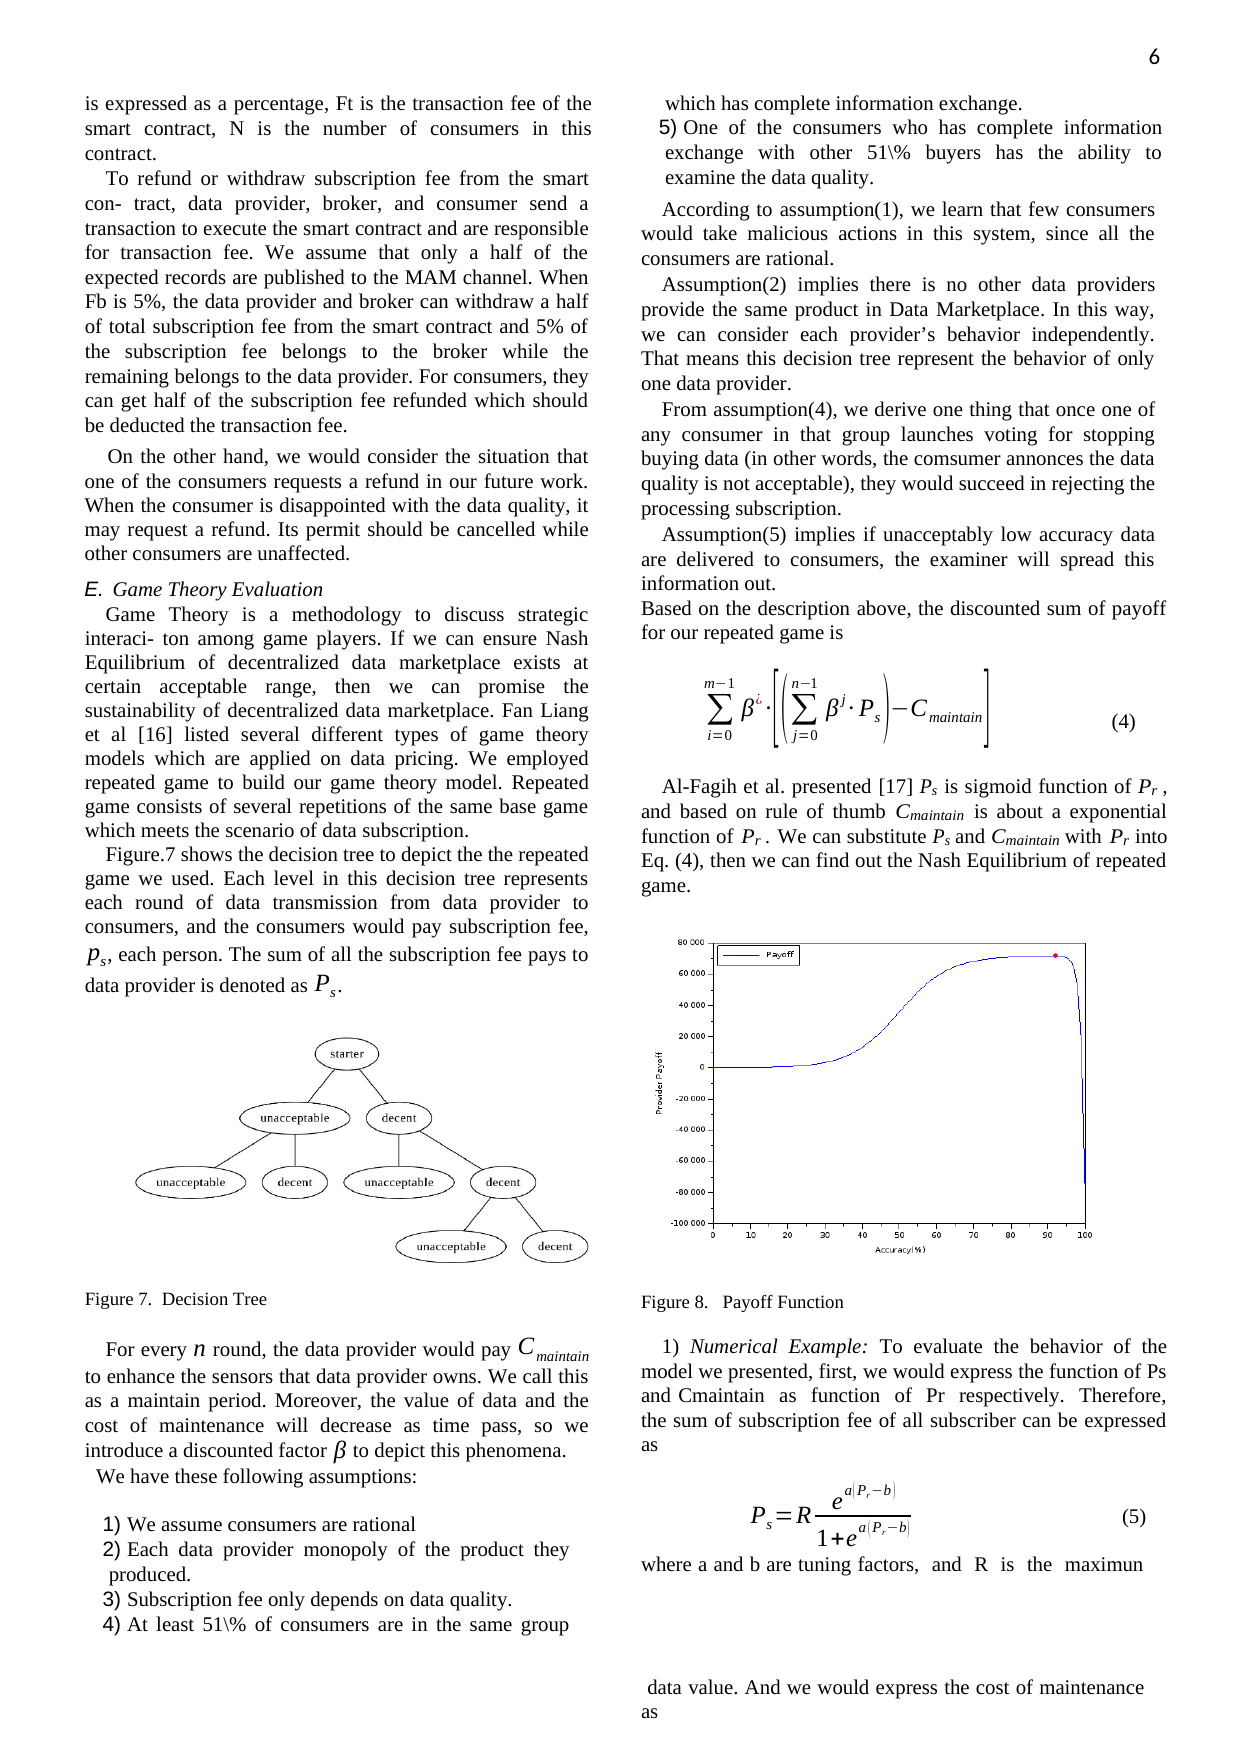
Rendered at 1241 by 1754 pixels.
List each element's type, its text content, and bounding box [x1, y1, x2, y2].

list At least 51\% of consumers are in the same group which has complete information exchange. [659, 91, 1126, 114]
list One of the consumers who has complete information exchange with other 51\% buyers has the ability to examine the data quality. [659, 115, 1162, 189]
text We have these following assumptions: [73, 1464, 589, 1488]
text Figure 8. Payoff Function [641, 1291, 1167, 1313]
text From assumption(4), we derive one thing that once one of any consumer in that group launches voting for stopping buying data (in other words, the comsumer annonces the data quality is not acceptable), they would succeed in rejecting the processing subscription. [641, 397, 1156, 520]
table_header [625, 668, 1038, 774]
text Based on the description above, the discounted sum of payoff for our repeated game is [641, 596, 1167, 644]
table_header (5) [1006, 1481, 1168, 1552]
list We assume consumers are rational [102, 1512, 570, 1536]
text Figure.7 shows the decision tree to depict the the repeated game we used. Each level in this decision tree represents each round of data transmission from data provider to consumers, and the consumers would pay subscription fee, , each person. The sum of all the subscription fee pays to data provider is denoted as . [84, 842, 589, 1001]
list Game Theory Evaluation [84, 577, 589, 601]
table_header (4) [1038, 668, 1167, 774]
text To refund or withdraw subscription fee from the smart con- tract, data provider, broker, and consumer send a transaction to execute the smart contract and are responsible for transaction fee. We assume that only a half of the expected records are published to the MAM channel. When Fb is 5%, the data provider and broker can withdraw a half of total subscription fee from the smart contract and 5% of the subscription fee belongs to the broker while the remaining belongs to the data provider. For consumers, they can get half of the subscription fee refunded which should be deducted the transaction fee. [84, 166, 589, 437]
text is expressed as a percentage, Ft is the transaction fee of the smart contract, N is the number of consumers in this contract. [84, 91, 592, 166]
text For every round, the data provider would pay to enhance the sensors that data provider owns. We call this as a maintain period. Moreover, the value of data and the cost of maintenance will decrease as time pass, so we introduce a discounted factor to depict this phenomena. [84, 1333, 589, 1464]
text Game Theory is a methodology to discuss strategic interaci- ton among game players. If we can ensure Nash Equilibrium of decentralized data marketplace exists at certain acceptable range, then we can promise the sustainability of decentralized data marketplace. Fan Liang et al [16] listed several different types of game theory models which are applied on data pricing. We employed repeated game to build our game theory model. Repeated game consists of several repetitions of the same base game which meets the scenario of data subscription. [84, 601, 589, 842]
list At least 51\% of consumers are in the same group which has complete information exchange. [102, 1611, 570, 1724]
text Al-Fagih et al. presented [17] Ps is sigmoid function of Pr , and based on rule of thumb Cmaintain is about a exponential function of Pr . We can substitute Ps and Cmaintain with Pr into Eq. (4), then we can find out the Nash Equilibrium of repeated game. [641, 774, 1167, 897]
text On the other hand, we would consider the situation that one of the consumers requests a refund in our future work. When the consumer is disappointed with the data quality, it may request a refund. Its permit should be cancelled while other consumers are unaffected. [84, 444, 589, 565]
text Figure 7. Decision Tree [84, 1287, 589, 1309]
text Assumption(2) implies there is no other data providers provide the same product in Data Marketplace. In this way, we can consider each provider’s behavior independently. That means this decision tree represent the behavior of only one data provider. [641, 272, 1156, 395]
text where a and b are tuning factors, and R is the maximun data value. And we would express the cost of maintenance as [641, 1552, 1145, 1723]
list Each data provider monopoly of the product they produced. [102, 1537, 570, 1586]
text Assumption(5) implies if unacceptably low accuracy data are delivered to consumers, the examiner will spread this information out. [641, 522, 1156, 595]
picture [651, 896, 1147, 1270]
picture [95, 1034, 598, 1269]
list Subscription fee only depends on data quality. [102, 1587, 570, 1611]
table_header [653, 1481, 1006, 1552]
text 1) Numerical Example: To evaluate the behavior of the model we presented, first, we would express the function of Ps and Cmaintain as function of Pr respectively. Therefore, the sum of subscription fee of all subscriber can be expressed as [641, 1334, 1167, 1481]
text According to assumption(1), we learn that few consumers would take malicious actions in this system, since all the consumers are rational. [641, 197, 1156, 270]
